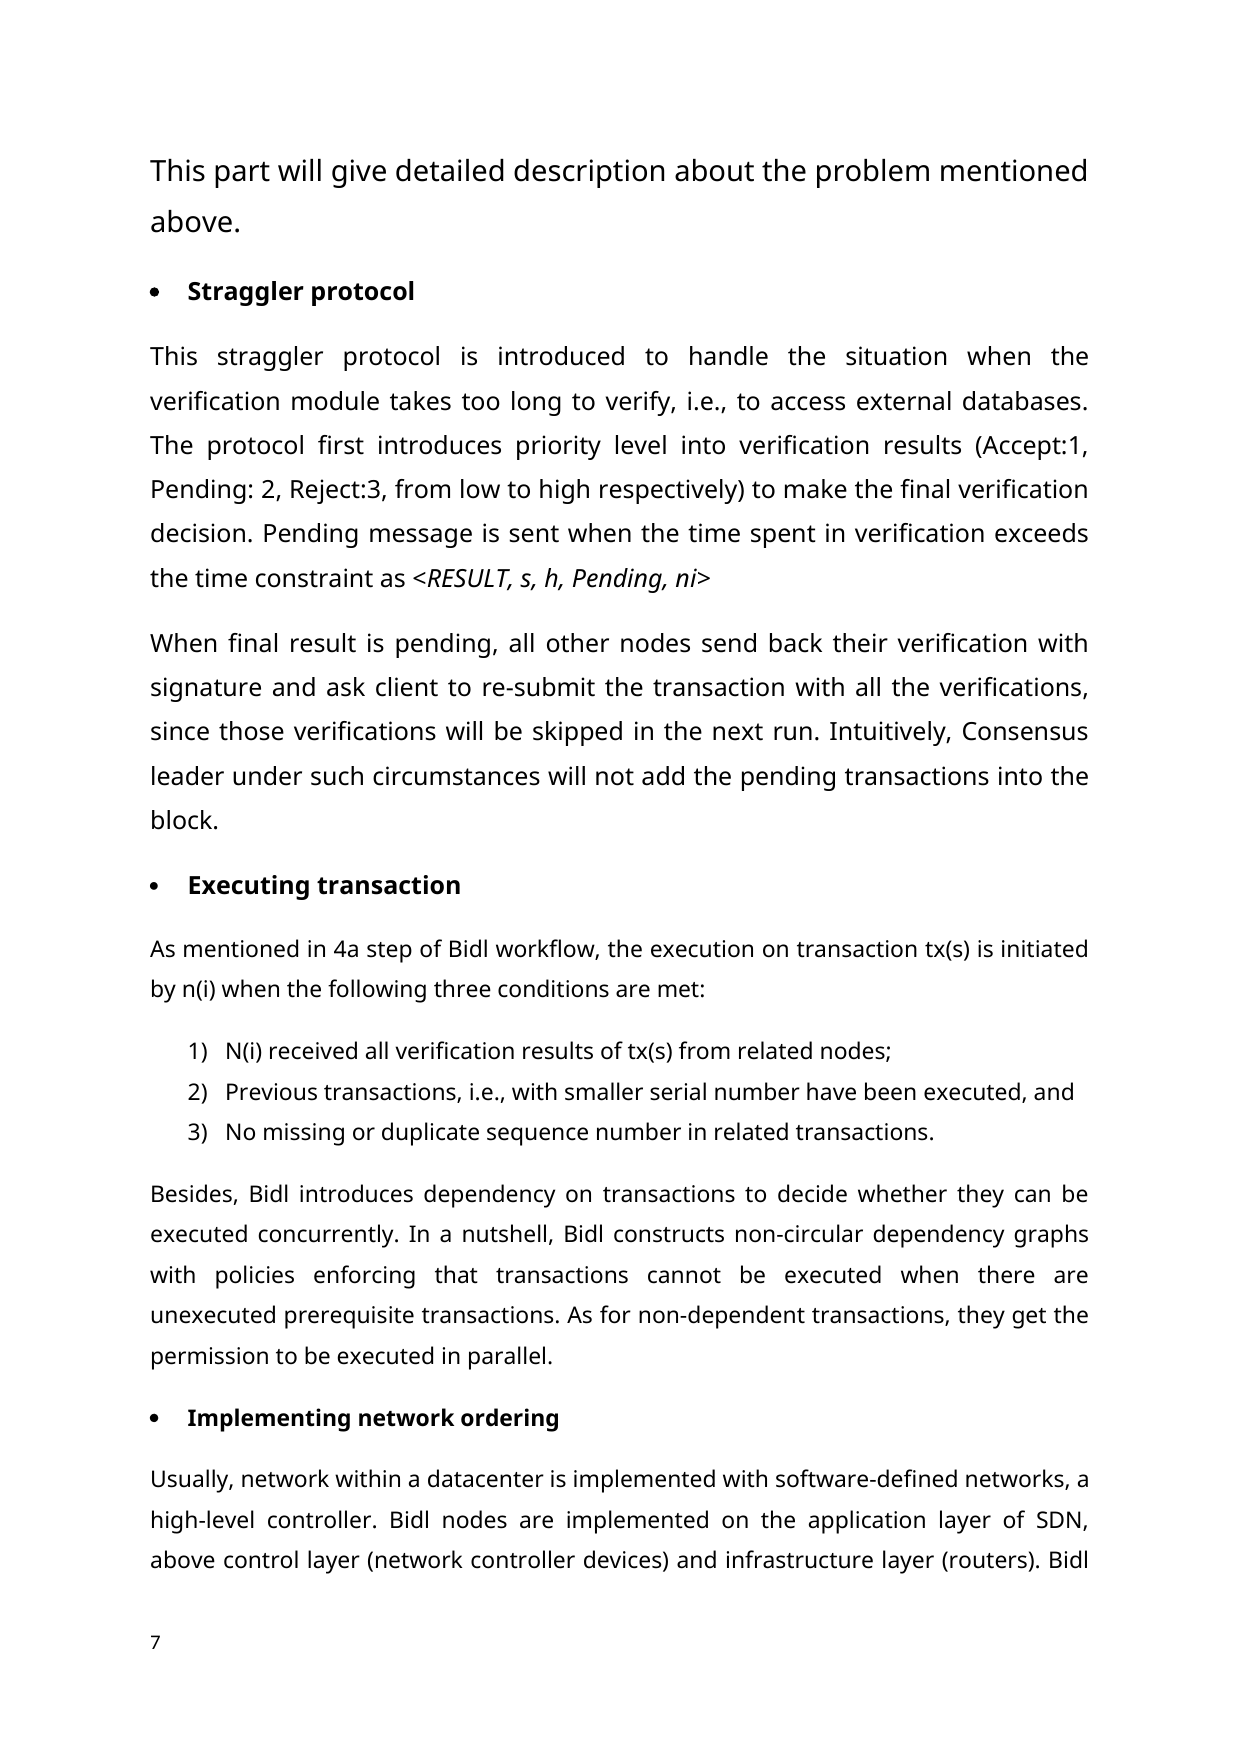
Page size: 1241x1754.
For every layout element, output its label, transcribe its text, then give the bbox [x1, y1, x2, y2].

text When final result is pending, all other nodes send back their verification with signature and ask client to re-submit the transaction with all the verifications, since those verifications will be skipped in the next run. Intuitively, Consensus leader under such circumstances will not add the pending transactions into the block. [150, 626, 1090, 837]
text This part will give detailed description about the problem mentioned above. [150, 150, 1090, 241]
text Besides, Bidl introduces dependency on transactions to decide whether they can be executed concurrently. In a nutshell, Bidl constructs non-circular dependency graphs with policies enforcing that transactions cannot be executed when there are unexecuted prerequisite transactions. As for non-dependent transactions, they get the permission to be executed in parallel. [150, 1178, 1090, 1371]
list Previous transactions, i.e., with smaller serial number have been executed, and [187, 1076, 1090, 1107]
list Straggler protocol [150, 274, 1090, 308]
list Executing transaction [150, 868, 1090, 902]
list No missing or duplicate sequence number in related transactions. [187, 1116, 1090, 1147]
text This straggler protocol is introduced to handle the situation when the verification module takes too long to verify, i.e., to access external databases. The protocol first introduces priority level into verification results (Accept:1, Pending: 2, Reject:3, from low to high respectively) to make the final verification decision. Pending message is sent when the time spent in verification exceeds the time constraint as <RESULT, s, h, Pending, ni> [150, 339, 1090, 594]
list N(i) received all verification results of tx(s) from related nodes; [187, 1035, 1090, 1066]
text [150, 1463, 1090, 1576]
text As mentioned in 4a step of Bidl workflow, the execution on transaction tx(s) is initiated by n(i) when the following three conditions are met: [150, 933, 1090, 1005]
list Implementing network ordering [150, 1402, 1090, 1433]
